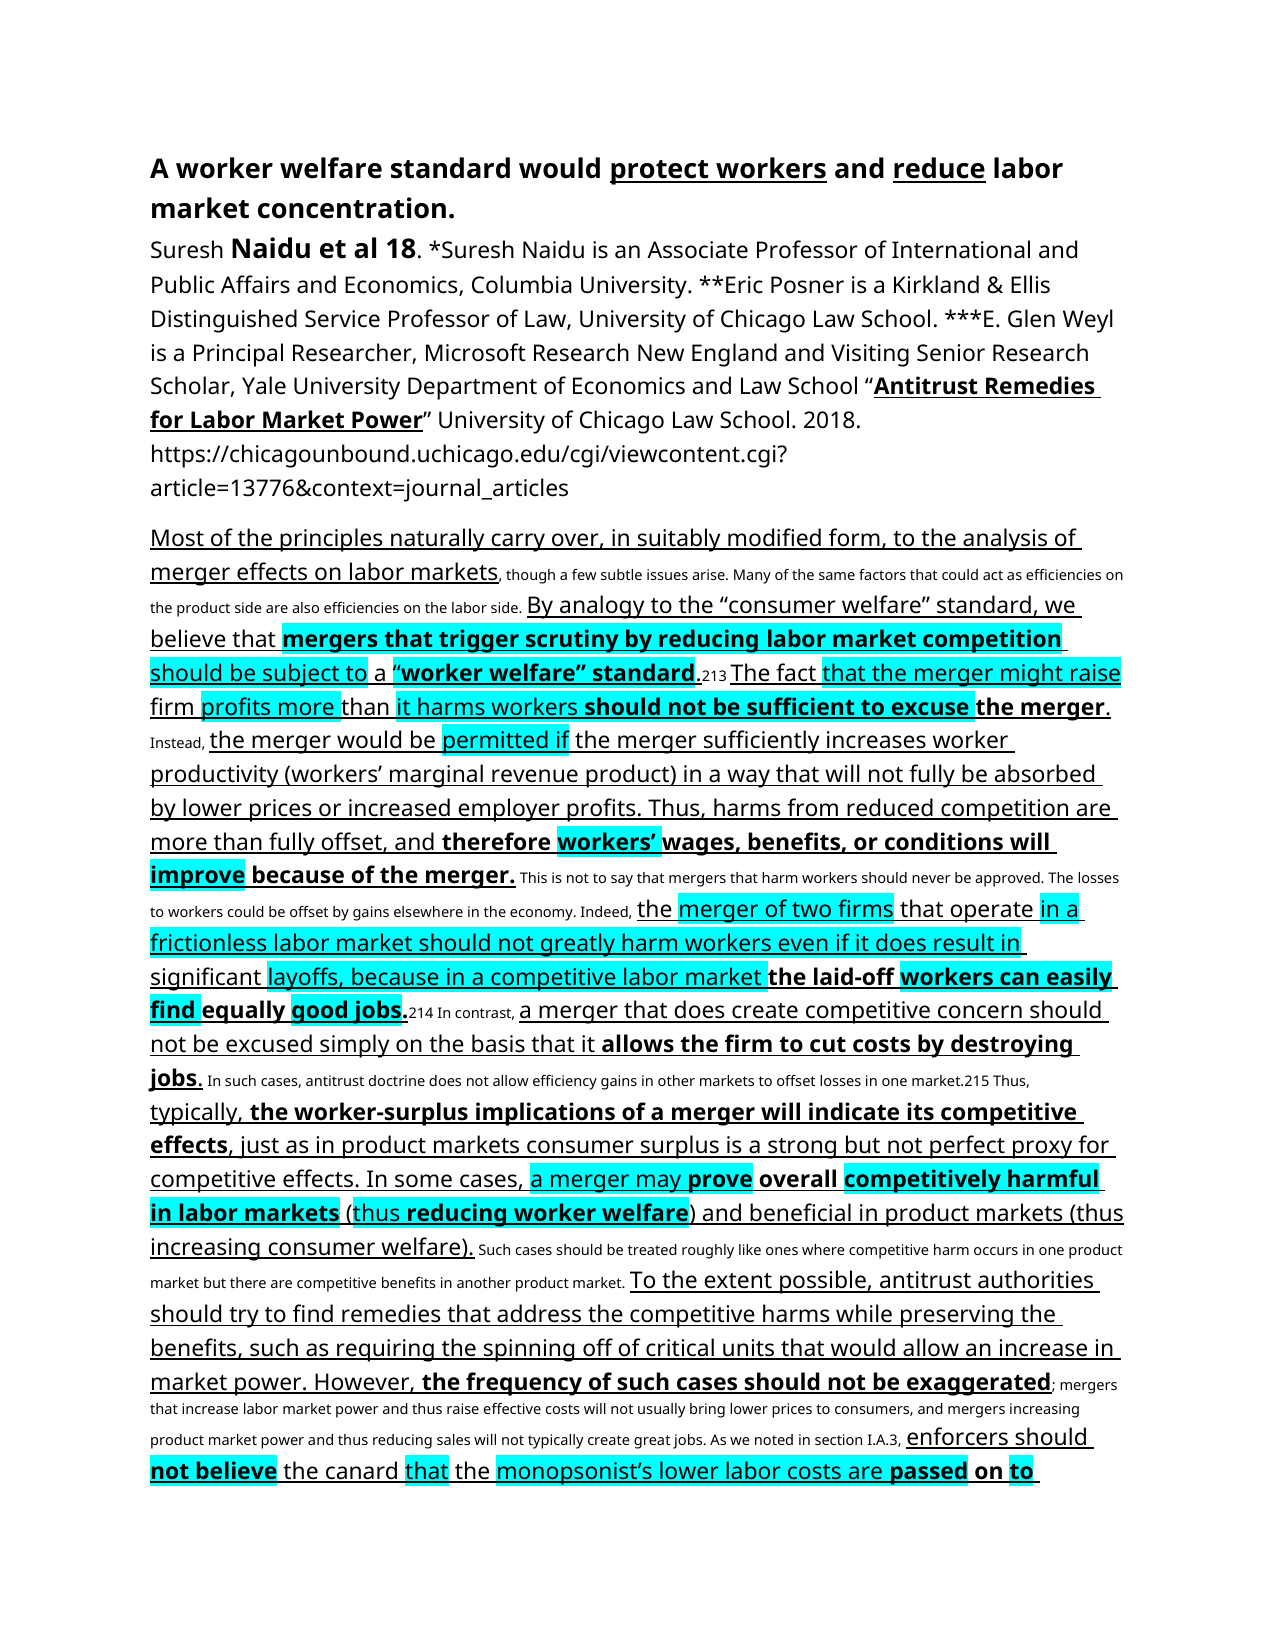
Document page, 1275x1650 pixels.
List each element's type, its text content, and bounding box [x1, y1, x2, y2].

subtitle A worker welfare standard would protect workers and reduce labor market concentration. [150, 150, 1125, 227]
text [150, 522, 1125, 1486]
text Suresh Naidu et al 18. *Suresh Naidu is an Associate Professor of International and Public Affairs and Economics, Columbia University. **Eric Posner is a Kirkland & Ellis Distinguished Service Professor of Law, University of Chicago Law School. ***E. Glen Weyl is a Principal Researcher, Microsoft Research New England and Visiting Senior Research Scholar, Yale University Department of Economics and Law School “Antitrust Remedies for Labor Market Power” University of Chicago Law School. 2018. https://chicagounbound.uchicago.edu/cgi/viewcontent.cgi?article=13776&context=journal_articles [150, 229, 1125, 503]
